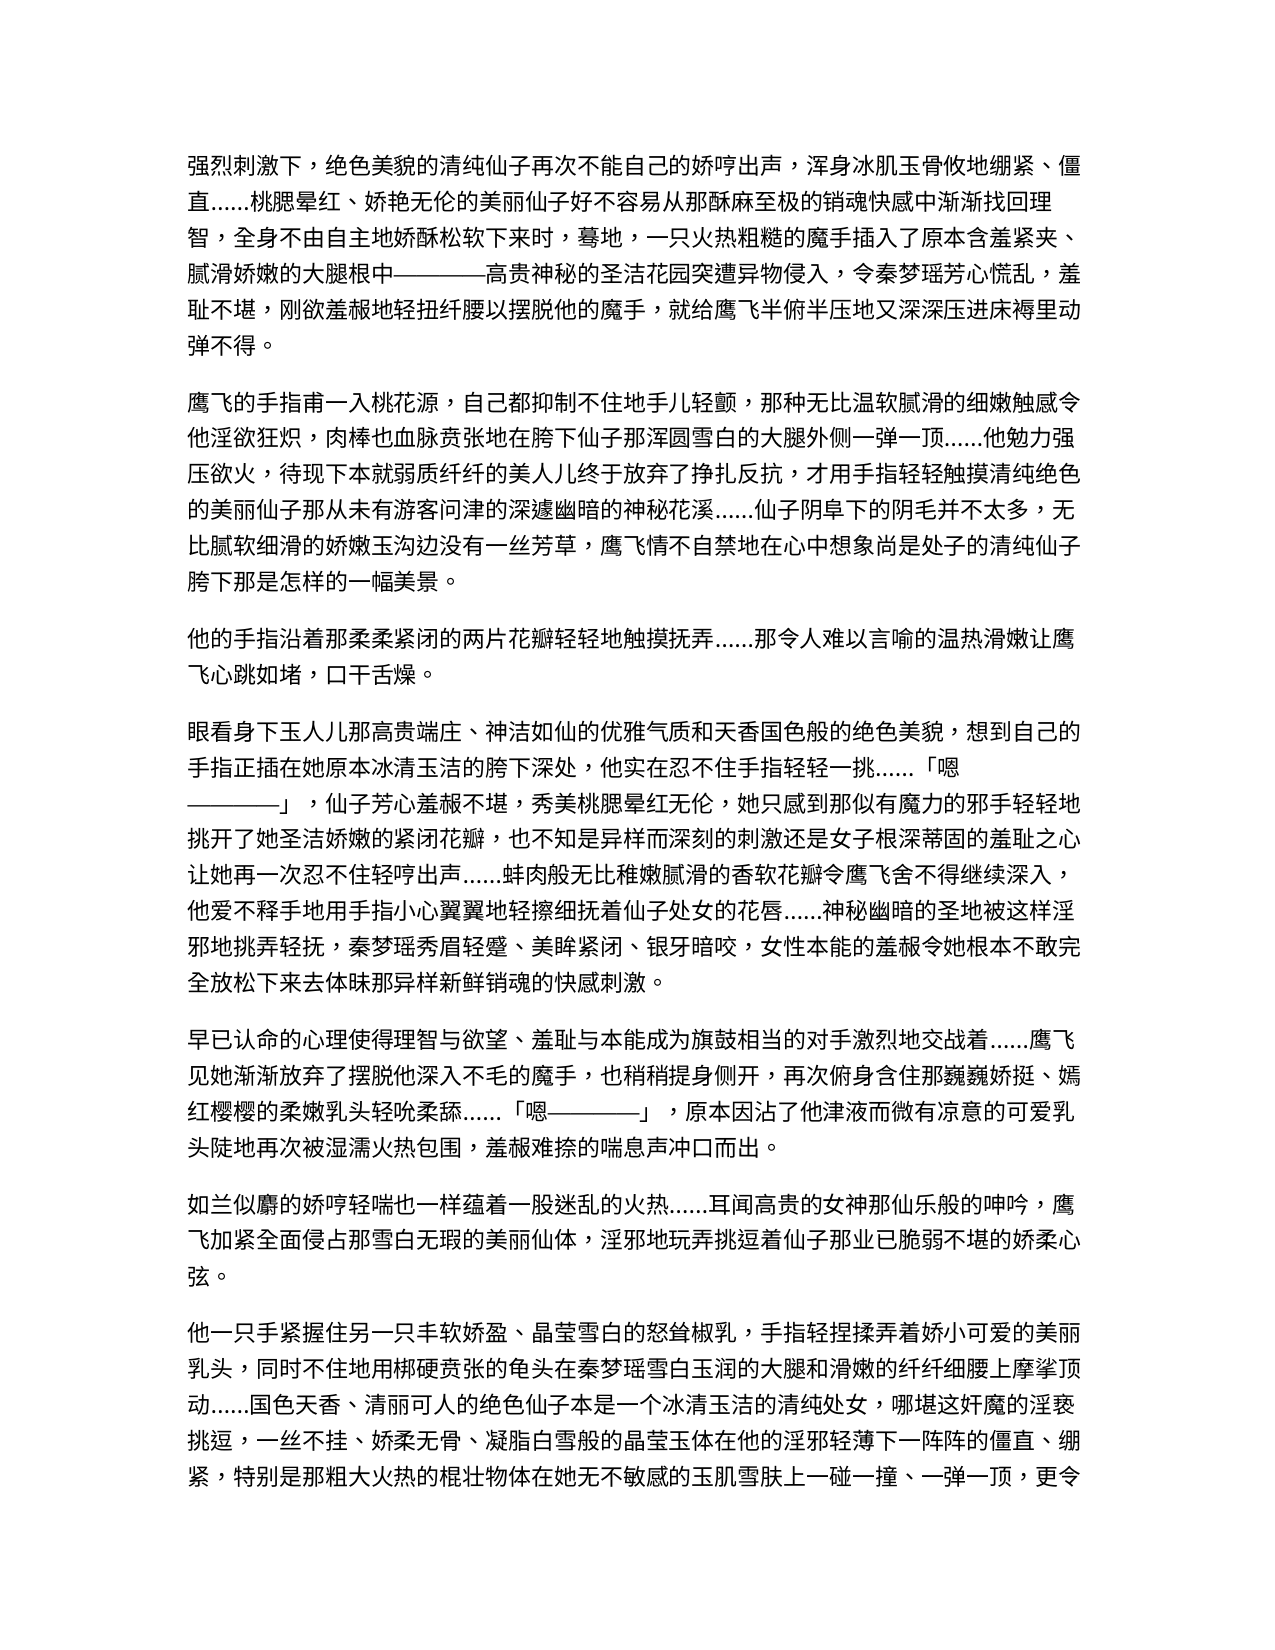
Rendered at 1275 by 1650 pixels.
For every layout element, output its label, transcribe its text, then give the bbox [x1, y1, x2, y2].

text 眼看身下玉人儿那高贵端庄、神洁如仙的优雅气质和天香国色般的绝色美貌，想到自己的手指正插在她原本冰清玉洁的胯下深处，他实在忍不住手指轻轻一挑……「嗯————」，仙子芳心羞赧不堪，秀美桃腮晕红无伦，她只感到那似有魔力的邪手轻轻地挑开了她圣洁娇嫩的紧闭花瓣，也不知是异样而深刻的刺激还是女子根深蒂固的羞耻之心让她再一次忍不住轻哼出声……蚌肉般无比稚嫩腻滑的香软花瓣令鹰飞舍不得继续深入，他爱不释手地用手指小心翼翼地轻擦细抚着仙子处女的花唇……神秘幽暗的圣地被这样淫邪地挑弄轻抚，秦梦瑶秀眉轻蹙、美眸紧闭、银牙暗咬，女性本能的羞赧令她根本不敢完全放松下来去体昧那异样新鲜销魂的快感刺激。 [187, 716, 1087, 998]
text 如兰似麝的娇哼轻喘也一样蕴着一股迷乱的火热……耳闻高贵的女神那仙乐般的呻吟，鹰飞加紧全面侵占那雪白无瑕的美丽仙体，淫邪地玩弄挑逗着仙子那业已脆弱不堪的娇柔心弦。 [187, 1188, 1087, 1292]
text 早已认命的心理使得理智与欲望、羞耻与本能成为旗鼓相当的对手激烈地交战着……鹰飞见她渐渐放弃了摆脱他深入不毛的魔手，也稍稍提身侧开，再次俯身含住那巍巍娇挺、嫣红樱樱的柔嫩乳头轻吮柔舔……「嗯————」，原本因沾了他津液而微有凉意的可爱乳头陡地再次被湿濡火热包围，羞赧难捺的喘息声冲口而出。 [187, 1024, 1087, 1163]
text 鹰飞的手指甫一入桃花源，自己都抑制不住地手儿轻颤，那种无比温软腻滑的细嫩触感令他淫欲狂炽，肉棒也血脉贲张地在胯下仙子那浑圆雪白的大腿外侧一弹一顶……他勉力强压欲火，待现下本就弱质纤纤的美人儿终于放弃了挣扎反抗，才用手指轻轻触摸清纯绝色的美丽仙子那从未有游客问津的深遽幽暗的神秘花溪……仙子阴阜下的阴毛并不太多，无比腻软细滑的娇嫩玉沟边没有一丝芳草，鹰飞情不自禁地在心中想象尚是处子的清纯仙子胯下那是怎样的一幅美景。 [187, 386, 1087, 597]
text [187, 1317, 1087, 1492]
text 强烈刺激下，绝色美貌的清纯仙子再次不能自己的娇哼出声，浑身冰肌玉骨攸地绷紧、僵直……桃腮晕红、娇艳无伦的美丽仙子好不容易从那酥麻至极的销魂快感中渐渐找回理智，全身不由自主地娇酥松软下来时，蓦地，一只火热粗糙的魔手插入了原本含羞紧夹、腻滑娇嫩的大腿根中————高贵神秘的圣洁花园突遭异物侵入，令秦梦瑶芳心慌乱，羞耻不堪，刚欲羞赧地轻扭纤腰以摆脱他的魔手，就给鹰飞半俯半压地又深深压进床褥里动弹不得。 [187, 150, 1087, 361]
text 他的手指沿着那柔柔紧闭的两片花瓣轻轻地触摸抚弄……那令人难以言喻的温热滑嫩让鹰飞心跳如堵，口干舌燥。 [187, 623, 1087, 690]
